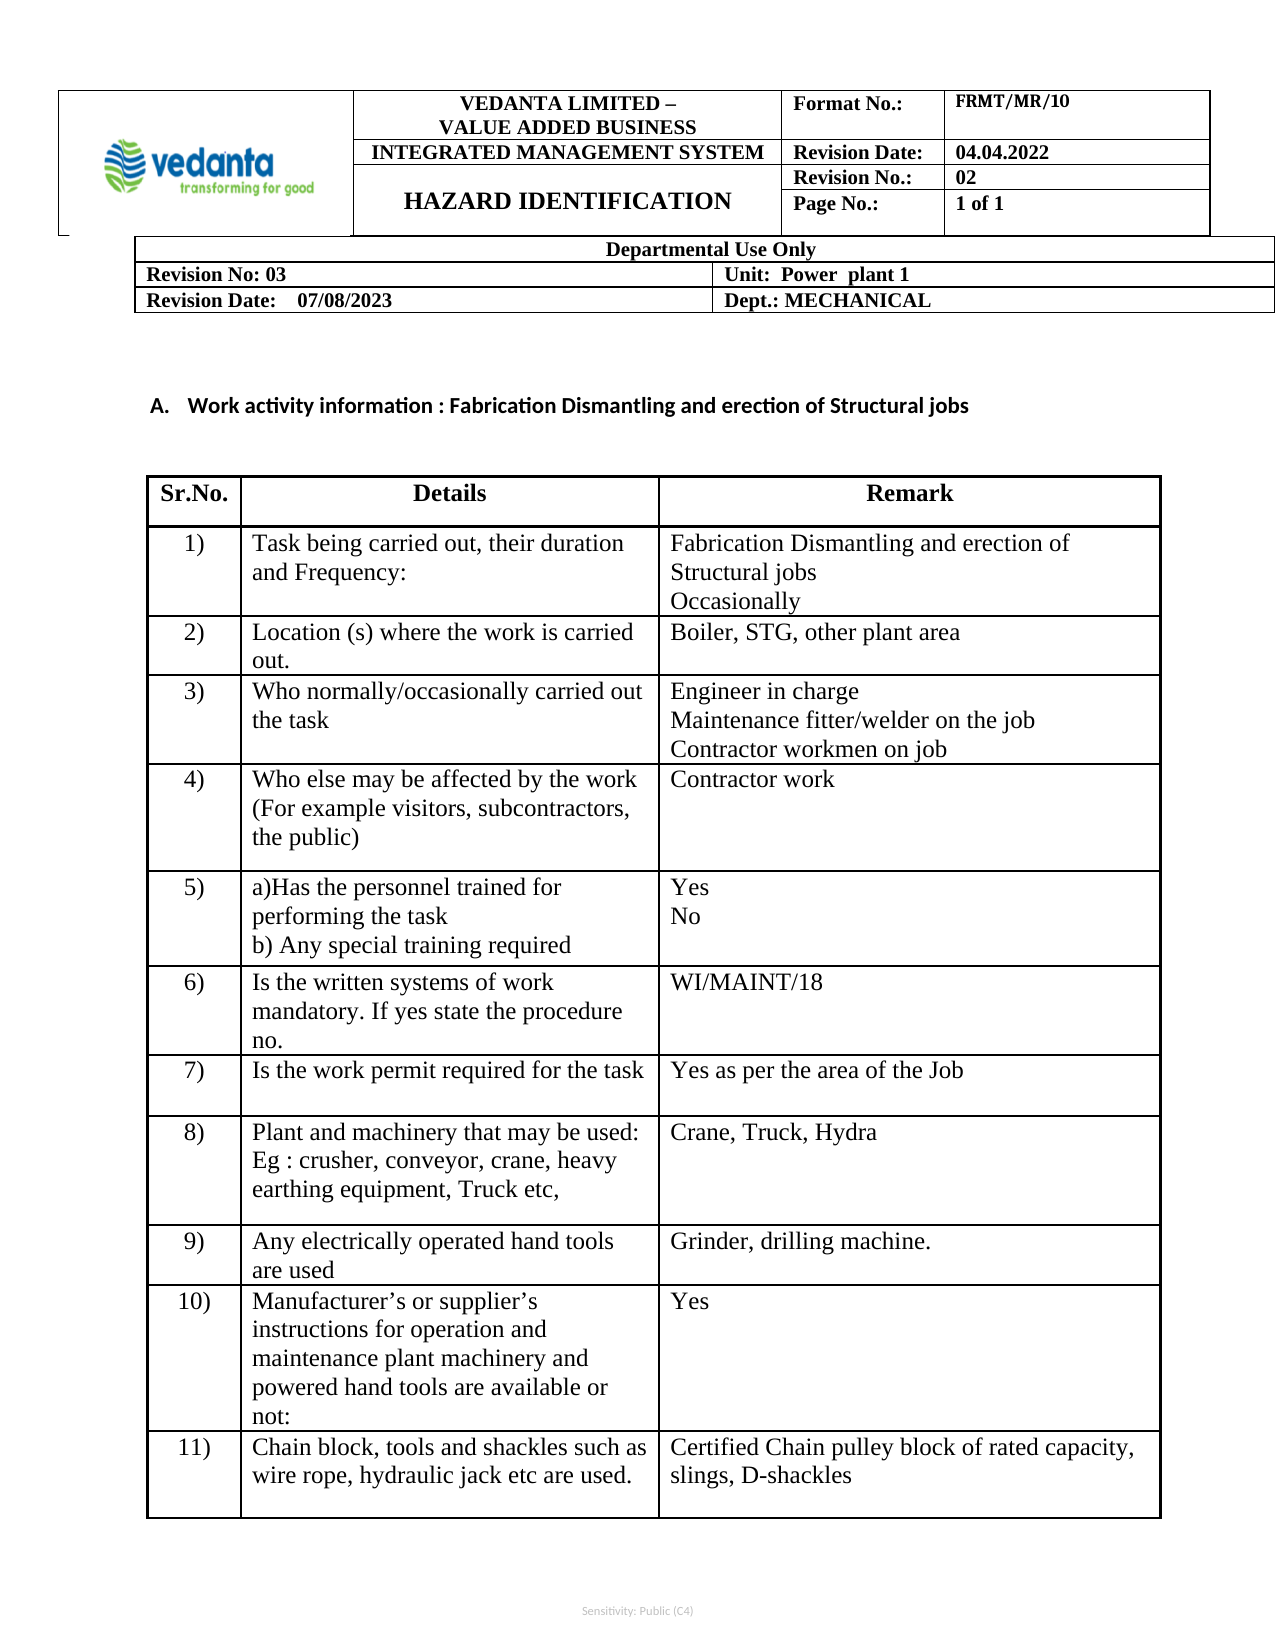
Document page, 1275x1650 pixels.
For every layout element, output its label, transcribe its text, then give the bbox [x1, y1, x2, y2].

table_cell 7) [149, 1056, 240, 1114]
table_cell 1) [149, 528, 240, 614]
table_header VEDANTA LIMITED – VALUE ADDED BUSINESS [354, 91, 781, 139]
table_cell Page No.: [782, 190, 944, 235]
table_cell Revision Date: [782, 140, 944, 164]
table_cell Manufacturer’s or supplier’s instructions for operation and maintenance plant machinery and powered hand tools are available or not: [242, 1286, 658, 1429]
table_cell 3) [149, 676, 240, 762]
picture [69, 91, 350, 236]
table_cell a)Has the personnel trained for performing the task b) Any special training required [242, 872, 658, 965]
table_cell 04.04.2022 [945, 140, 1209, 164]
table_header FRMT/MR/10 [945, 91, 1209, 139]
table_cell 10) [149, 1286, 240, 1429]
table_cell 11) [149, 1432, 240, 1517]
table_cell Certified Chain pulley block of rated capacity, slings, D-shackles [660, 1432, 1159, 1517]
table_cell Fabrication Dismantling and erection of Structural jobs Occasionally [660, 528, 1159, 614]
table_cell 6) [149, 967, 240, 1053]
table_header Format No.: [782, 91, 944, 139]
table_cell Who else may be affected by the work (For example visitors, subcontractors, the public) [242, 765, 658, 870]
table_cell Task being carried out, their duration and Frequency: [242, 528, 658, 614]
table_cell Revision No: 03 [136, 263, 712, 286]
table_cell Contractor work [660, 765, 1159, 870]
table_header Departmental Use Only [136, 237, 1274, 261]
table_cell Is the written systems of work mandatory. If yes state the procedure no. [242, 967, 658, 1053]
table_header Remark [660, 478, 1159, 525]
table_cell Unit: Power plant 1 [713, 263, 1274, 286]
table_cell Revision No.: [782, 165, 944, 189]
table_cell HAZARD IDENTIFICATION [354, 165, 781, 235]
table_cell WI/MAINT/18 [660, 967, 1159, 1053]
table_cell Boiler, STG, other plant area [660, 617, 1159, 674]
table_cell Plant and machinery that may be used: Eg : crusher, conveyor, crane, heavy earthing equipment, Truck etc, [242, 1117, 658, 1224]
table_cell Yes as per the area of the Job [660, 1056, 1159, 1114]
table_cell Grinder, drilling machine. [660, 1226, 1159, 1284]
table_cell INTEGRATED MANAGEMENT SYSTEM [354, 140, 781, 164]
table_cell Chain block, tools and shackles such as wire rope, hydraulic jack etc are used. [242, 1432, 658, 1517]
table_cell 5) [149, 872, 240, 965]
list Work activity information : Fabrication Dismantling and erection of Structural jobs [150, 383, 1143, 419]
table_cell 1 of 1 [945, 190, 1209, 235]
table_cell 4) [149, 765, 240, 870]
table_cell Yes [660, 1286, 1159, 1429]
table_header Sr.No. [149, 478, 240, 525]
table_cell 8) [149, 1117, 240, 1224]
table_cell Any electrically operated hand tools are used [242, 1226, 658, 1284]
table_cell Is the work permit required for the task [242, 1056, 658, 1114]
table_cell Location (s) where the work is carried out. [242, 617, 658, 674]
table_cell Dept.: MECHANICAL [713, 288, 1274, 312]
table_cell Crane, Truck, Hydra [660, 1117, 1159, 1224]
table_cell Who normally/occasionally carried out the task [242, 676, 658, 762]
table_cell 9) [149, 1226, 240, 1284]
table_cell Engineer in charge Maintenance fitter/welder on the job Contractor workmen on job [660, 676, 1159, 762]
table_cell Yes No [660, 872, 1159, 965]
table_cell 2) [149, 617, 240, 674]
table_cell Revision Date: 07/08/2023 [136, 288, 712, 312]
table_header Details [242, 478, 658, 525]
table_header [59, 91, 69, 235]
table_cell 02 [945, 165, 1209, 189]
